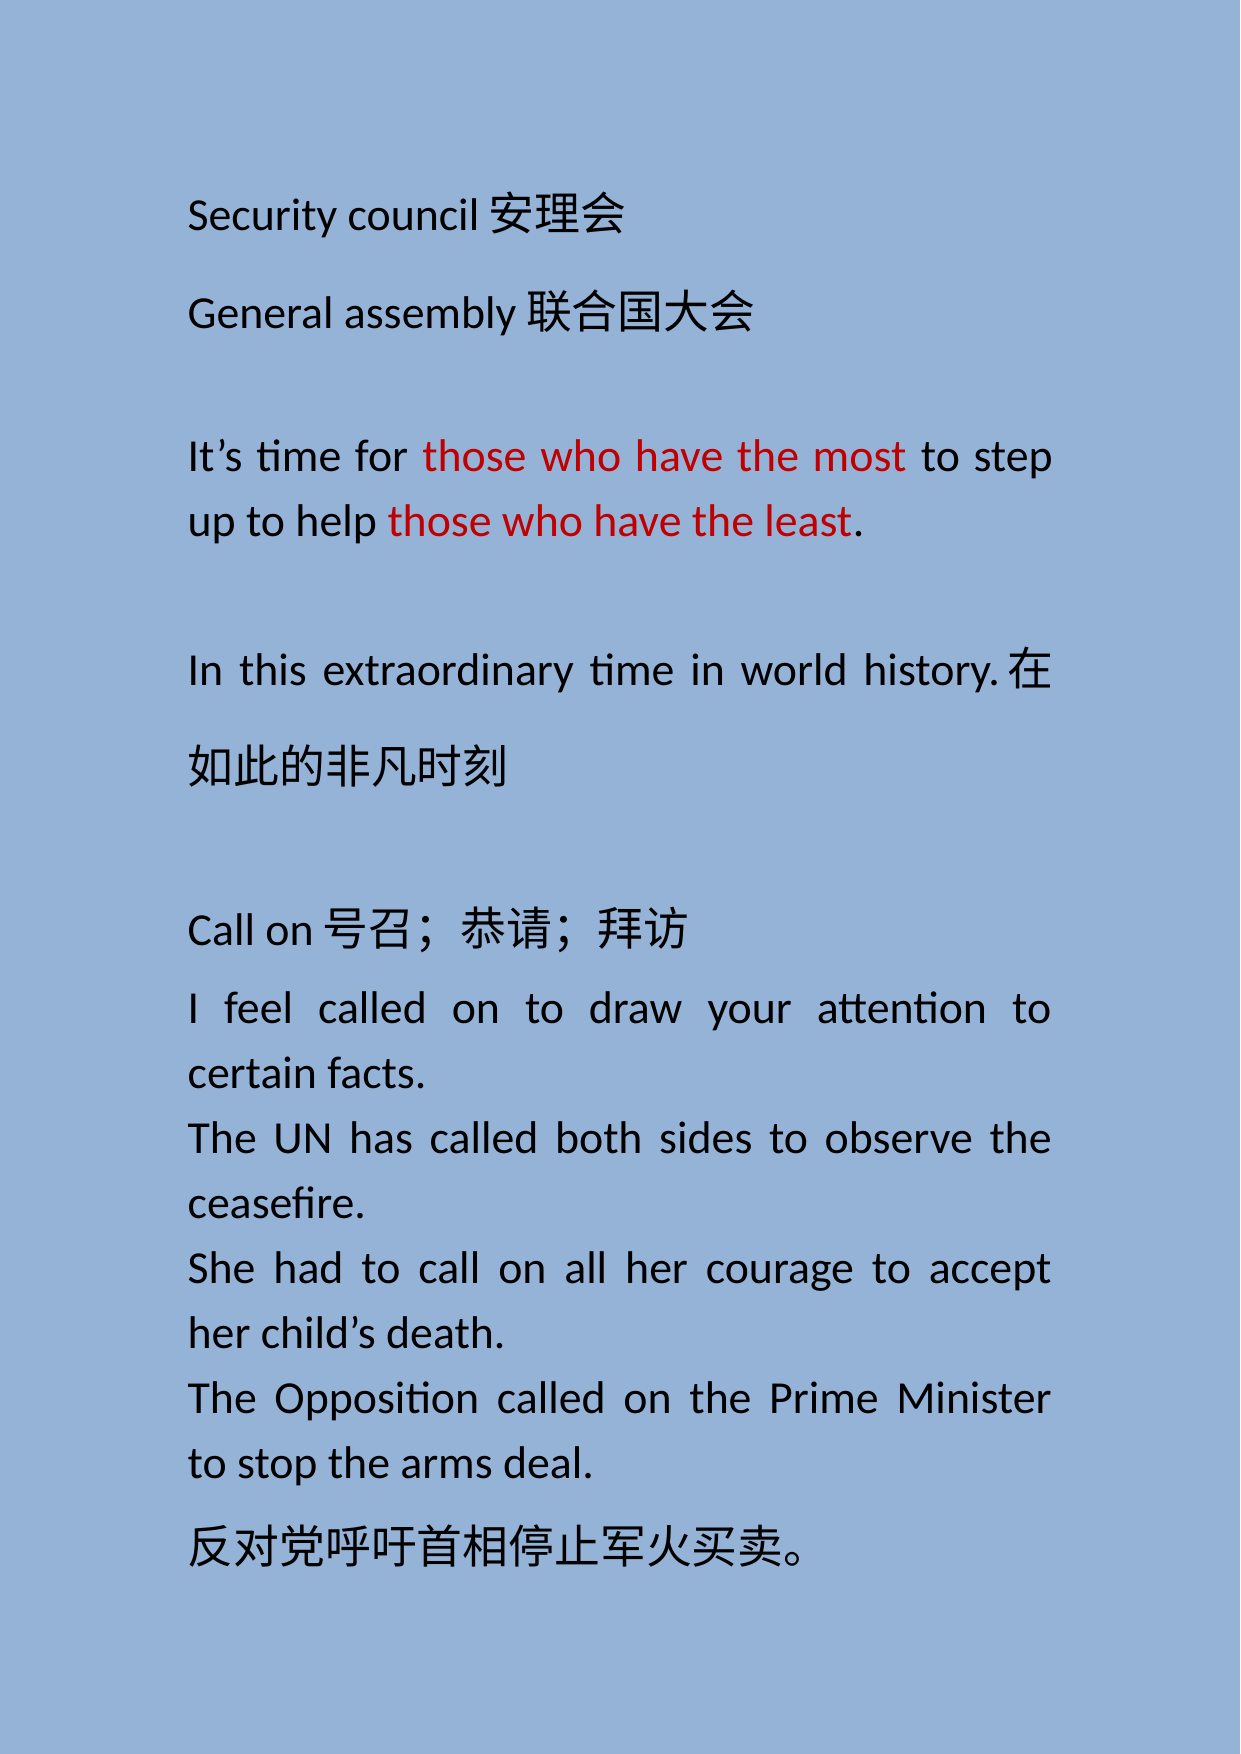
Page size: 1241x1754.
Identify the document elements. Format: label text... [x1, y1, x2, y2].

text In this extraordinary time in world history.在如此的非凡时刻 [187, 617, 1053, 812]
text I feel called on to draw your attention to certain facts. [187, 974, 1053, 1104]
text She had to call on all her courage to accept her child’s death. [187, 1234, 1053, 1364]
text It’s time for those who have the most to step up to help those who have the least. [187, 422, 1053, 552]
text The Opposition called on the Prime Minister to stop the arms deal. [187, 1364, 1053, 1494]
text 反对党呼吁首相停止军火买卖。 [187, 1494, 1053, 1592]
text The UN has called both sides to observe the ceasefire. [187, 1104, 1053, 1234]
text Call on号召；恭请；拜访 [187, 877, 1053, 974]
text Security council安理会 [187, 162, 1053, 259]
text General assembly联合国大会 [187, 259, 1053, 357]
